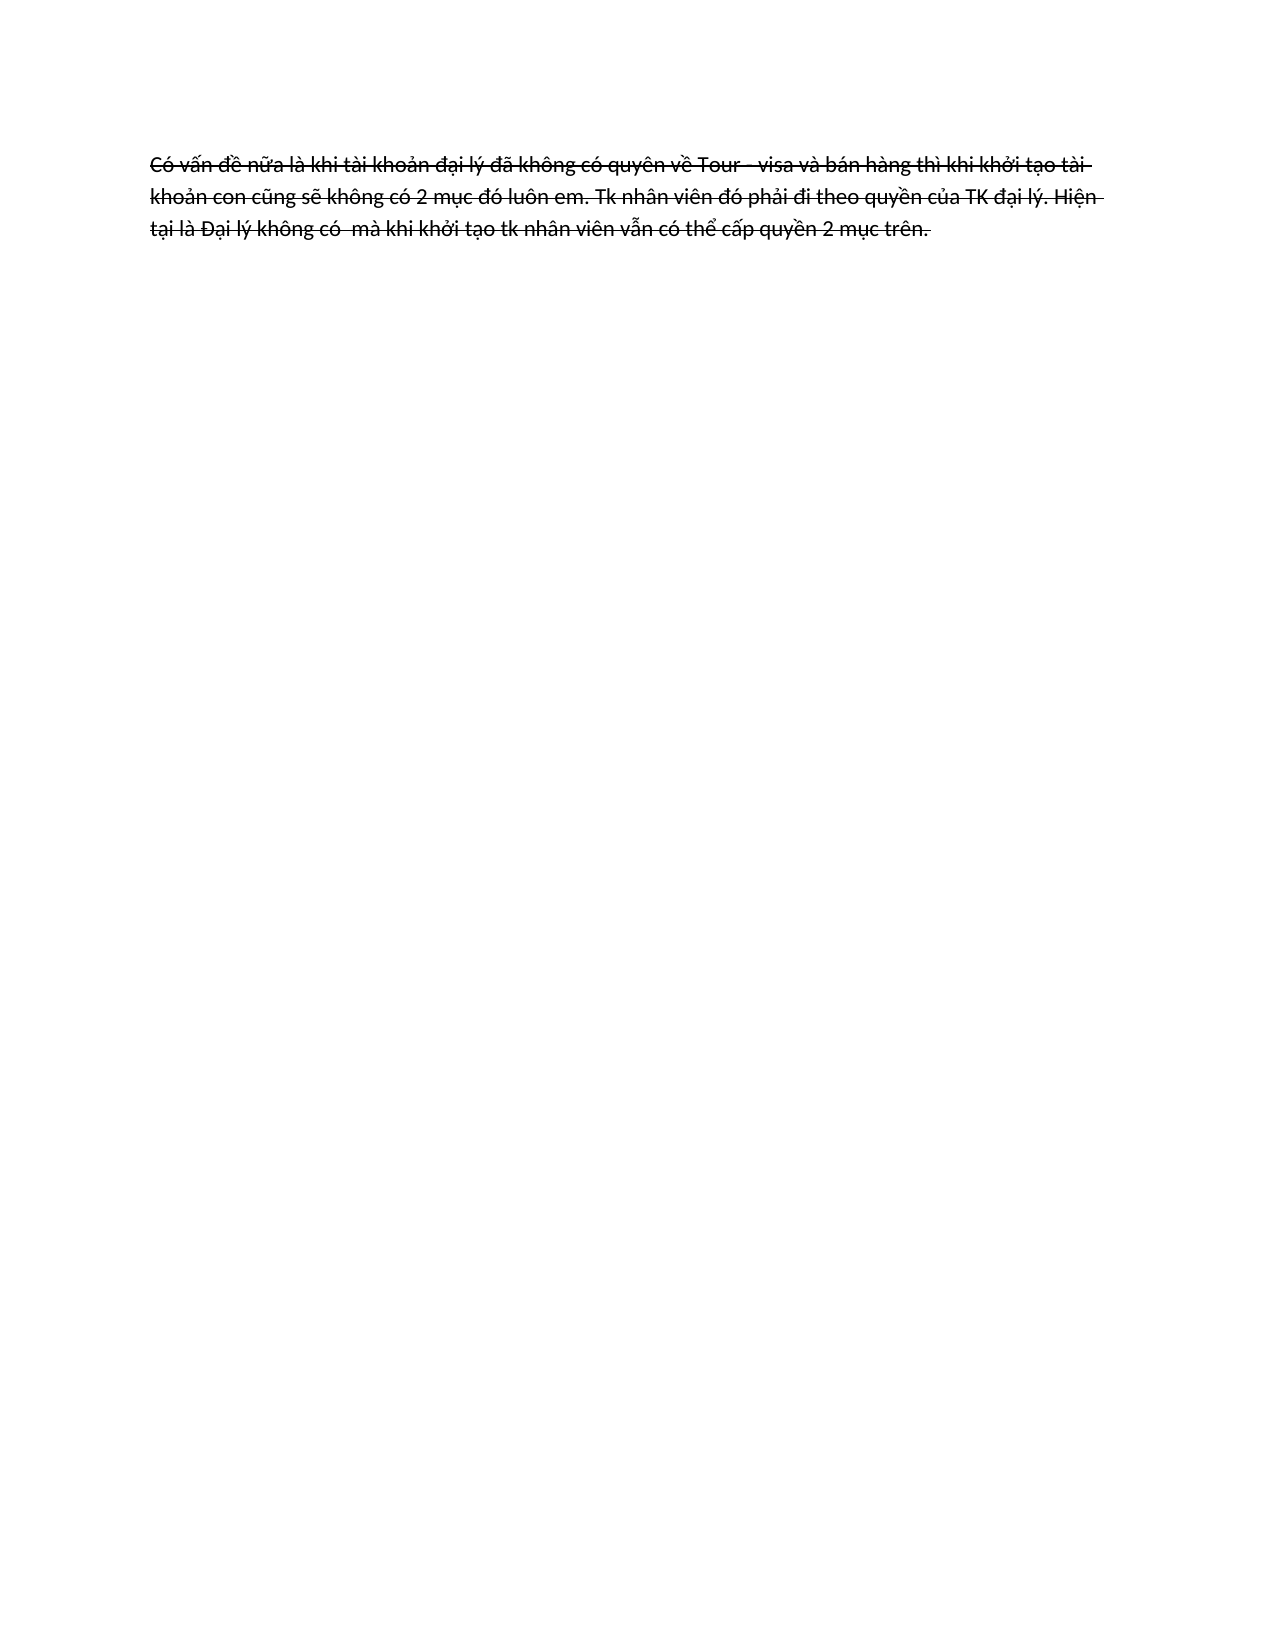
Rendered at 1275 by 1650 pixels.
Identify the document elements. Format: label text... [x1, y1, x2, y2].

text Có vấn đề nữa là khi tài khoản đại lý đã không có quyên về Tour - visa và bán hàng thì khi khởi tạo tài khoản con cũng sẽ không có 2 mục đó luôn em. Tk nhân viên đó phải đi theo quyền của TK đại lý. Hiện tại là Đại lý không có mà khi khởi tạo tk nhân viên vẫn có thể cấp quyền 2 mục trên. [150, 150, 1125, 242]
